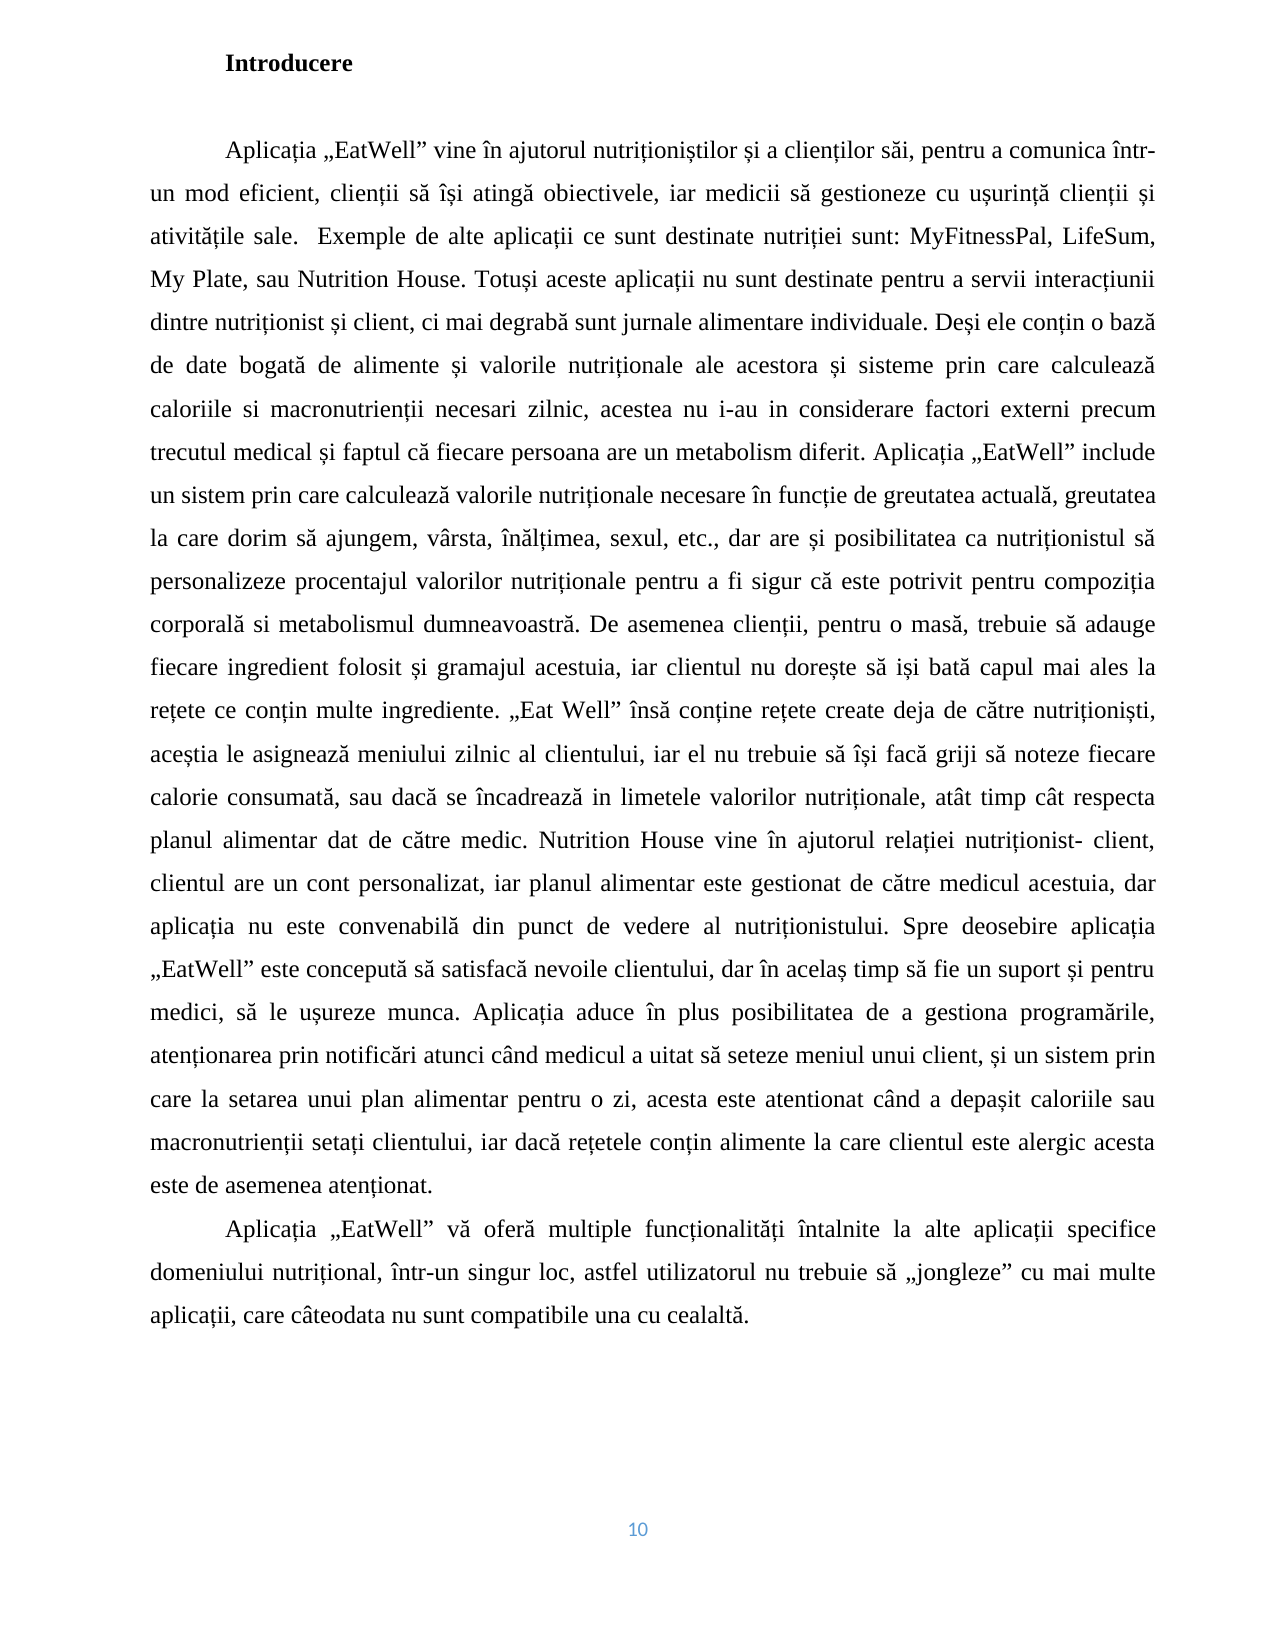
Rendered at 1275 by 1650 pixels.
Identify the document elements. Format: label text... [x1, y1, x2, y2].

subtitle Introducere [150, 48, 1157, 77]
text Aplicația „EatWell” vine în ajutorul nutriționiștilor și a clienților săi, pentru a comunica într-un mod eficient, clienții să își atingă obiectivele, iar medicii să gestioneze cu ușurință clienții și ativitățile sale. Exemple de alte aplicații ce sunt destinate nutriției sunt: MyFitnessPal, LifeSum, My Plate, sau Nutrition House. Totuși aceste aplicații nu sunt destinate pentru a servii interacțiunii dintre nutriționist și client, ci mai degrabă sunt jurnale alimentare individuale. Deși ele conțin o bază de date bogată de alimente și valorile nutriționale ale acestora și sisteme prin care calculează caloriile si macronutrienții necesari zilnic, acestea nu i-au in considerare factori externi precum trecutul medical și faptul că fiecare persoana are un metabolism diferit. Aplicația „EatWell” include un sistem prin care calculează valorile nutriționale necesare în funcție de greutatea actuală, greutatea la care dorim să ajungem, vârsta, înălțimea, sexul, etc., dar are și posibilitatea ca nutriționistul să personalizeze procentajul valorilor nutriționale pentru a fi sigur că este potrivit pentru compoziția corporală si metabolismul dumneavoastră. De asemenea clienții, pentru o masă, trebuie să adauge fiecare ingredient folosit și gramajul acestuia, iar clientul nu dorește să iși bată capul mai ales la rețete ce conțin multe ingrediente. „Eat Well” însă conține rețete create deja de către nutriționiști, aceștia le asignează meniului zilnic al clientului, iar el nu trebuie să își facă griji să noteze fiecare calorie consumată, sau dacă se încadrează in limetele valorilor nutriționale, atât timp cât respecta planul alimentar dat de către medic. Nutrition House vine în ajutorul relației nutriționist- client, clientul are un cont personalizat, iar planul alimentar este gestionat de către medicul acestuia, dar aplicația nu este convenabilă din punct de vedere al nutriționistului. Spre deosebire aplicația „EatWell” este concepută să satisfacă nevoile clientului, dar în acelaș timp să fie un suport și pentru medici, să le ușureze munca. Aplicația aduce în plus posibilitatea de a gestiona programările, atenționarea prin notificări atunci când medicul a uitat să seteze meniul unui client, și un sistem prin care la setarea unui plan alimentar pentru o zi, acesta este atentionat când a depașit caloriile sau macronutrienții setați clientului, iar dacă rețetele conțin alimente la care clientul este alergic acesta este de asemenea atenționat. [150, 135, 1157, 1199]
text Aplicația „EatWell” vă oferă multiple funcționalități întalnite la alte aplicații specifice domeniului nutrițional, într-un singur loc, astfel utilizatorul nu trebuie să „jongleze” cu mai multe aplicații, care câteodata nu sunt compatibile una cu cealaltă. [150, 1214, 1157, 1329]
